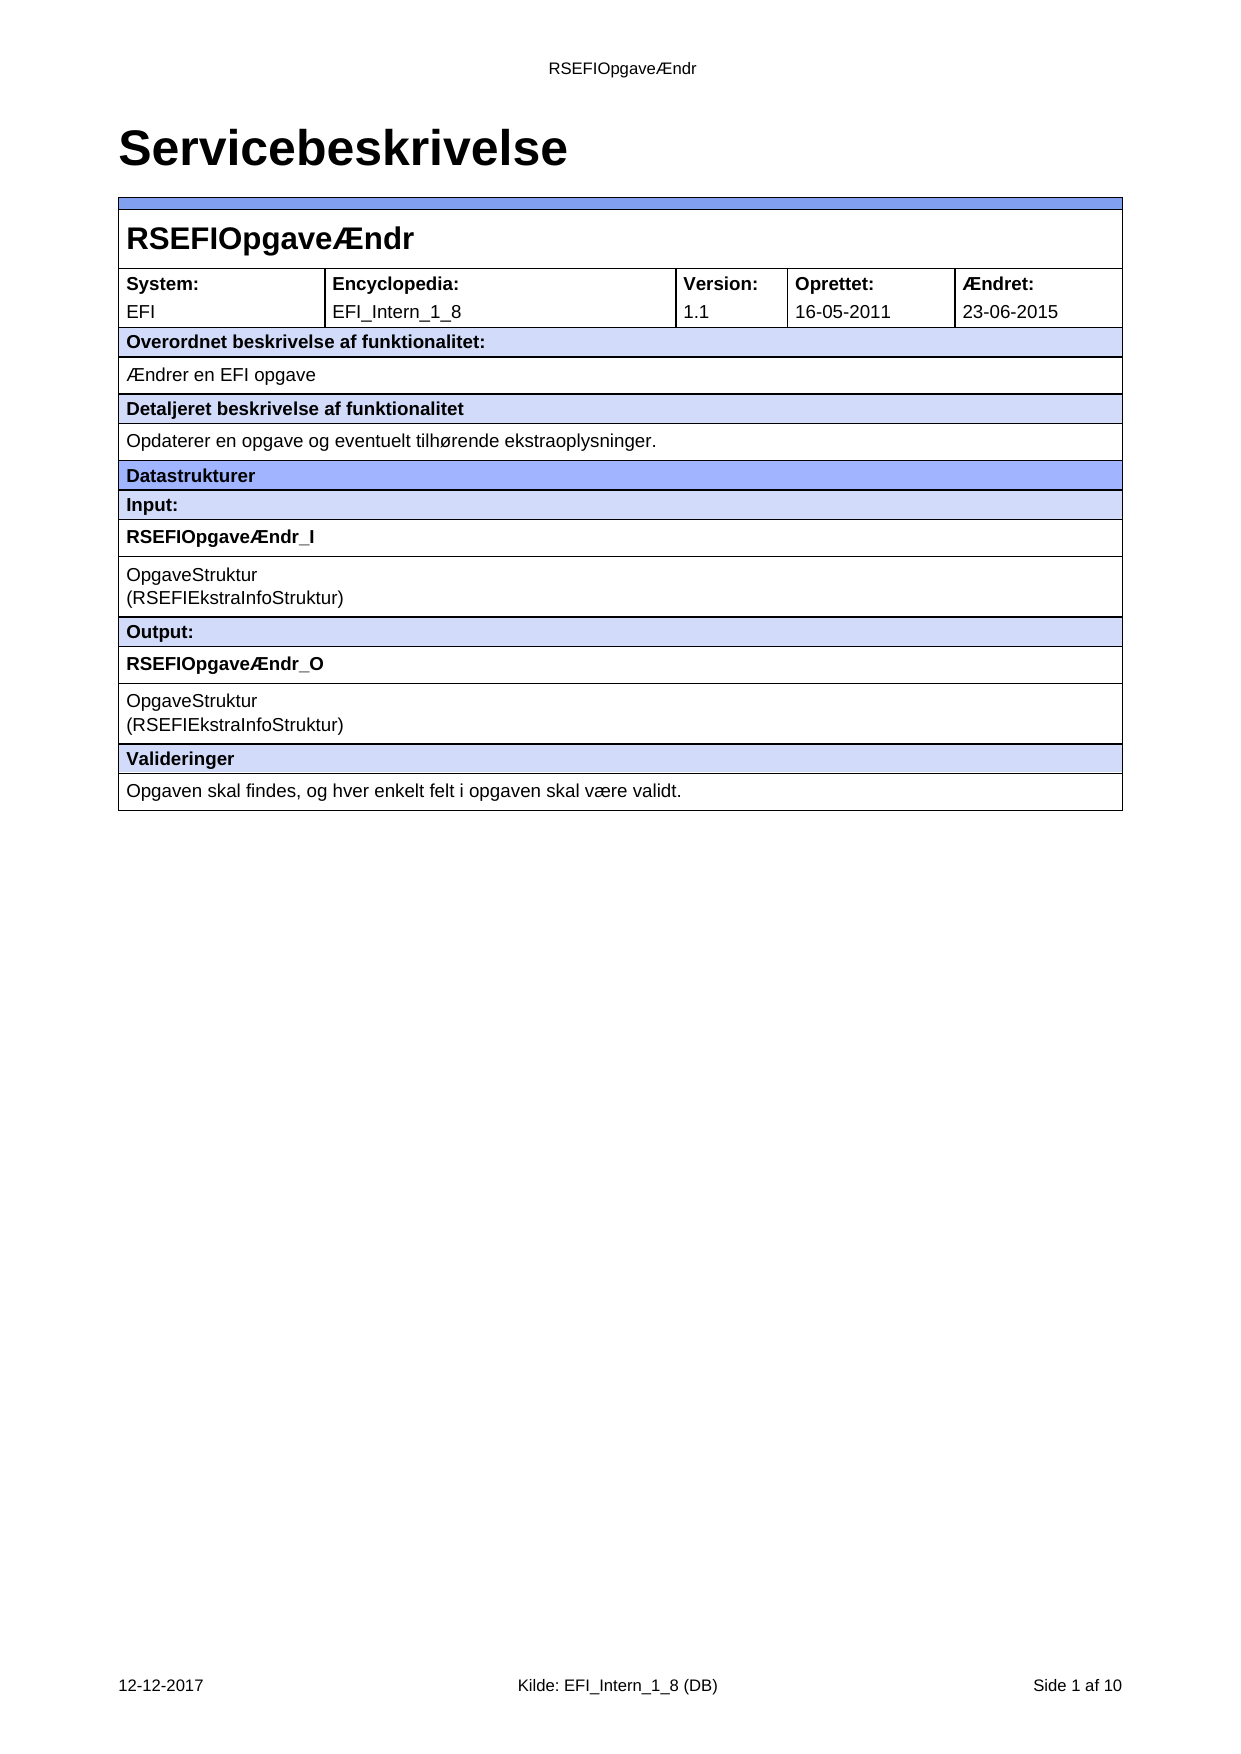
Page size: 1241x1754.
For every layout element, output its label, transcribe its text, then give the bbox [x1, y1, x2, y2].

table_cell System: [119, 269, 324, 297]
table_cell 1.1 [677, 297, 787, 327]
table_cell 16-05-2011 [788, 297, 954, 327]
table_cell RSEFIOpgaveÆndr_I [119, 520, 1122, 556]
table_cell 23-06-2015 [956, 297, 1122, 327]
table_cell EFI [119, 297, 324, 327]
table_cell Ændret: [956, 269, 1122, 297]
table_cell Valideringer [119, 745, 1122, 772]
table_cell Ændrer en EFI opgave [119, 358, 1122, 393]
table_cell EFI_Intern_1_8 [326, 297, 675, 327]
table_cell Overordnet beskrivelse af funktionalitet: [119, 328, 1122, 356]
table_cell OpgaveStruktur (RSEFIEkstraInfoStruktur) [119, 557, 1122, 616]
table_cell Datastrukturer [119, 461, 1122, 489]
table_header [119, 198, 1122, 209]
table_cell RSEFIOpgaveÆndr [119, 210, 1122, 268]
table_cell Opgaven skal findes, og hver enkelt felt i opgaven skal være validt. [119, 774, 1122, 809]
table_cell Output: [119, 618, 1122, 646]
title Servicebeskrivelse [118, 118, 1122, 176]
table_cell Detaljeret beskrivelse af funktionalitet [119, 395, 1122, 423]
table_cell RSEFIOpgaveÆndr_O [119, 647, 1122, 683]
table_cell Opdaterer en opgave og eventuelt tilhørende ekstraoplysninger. [119, 424, 1122, 460]
table_cell Version: [677, 269, 787, 297]
table_cell OpgaveStruktur (RSEFIEkstraInfoStruktur) [119, 684, 1122, 743]
table_cell Input: [119, 491, 1122, 519]
table_cell Oprettet: [788, 269, 954, 297]
table_cell Encyclopedia: [326, 269, 675, 297]
